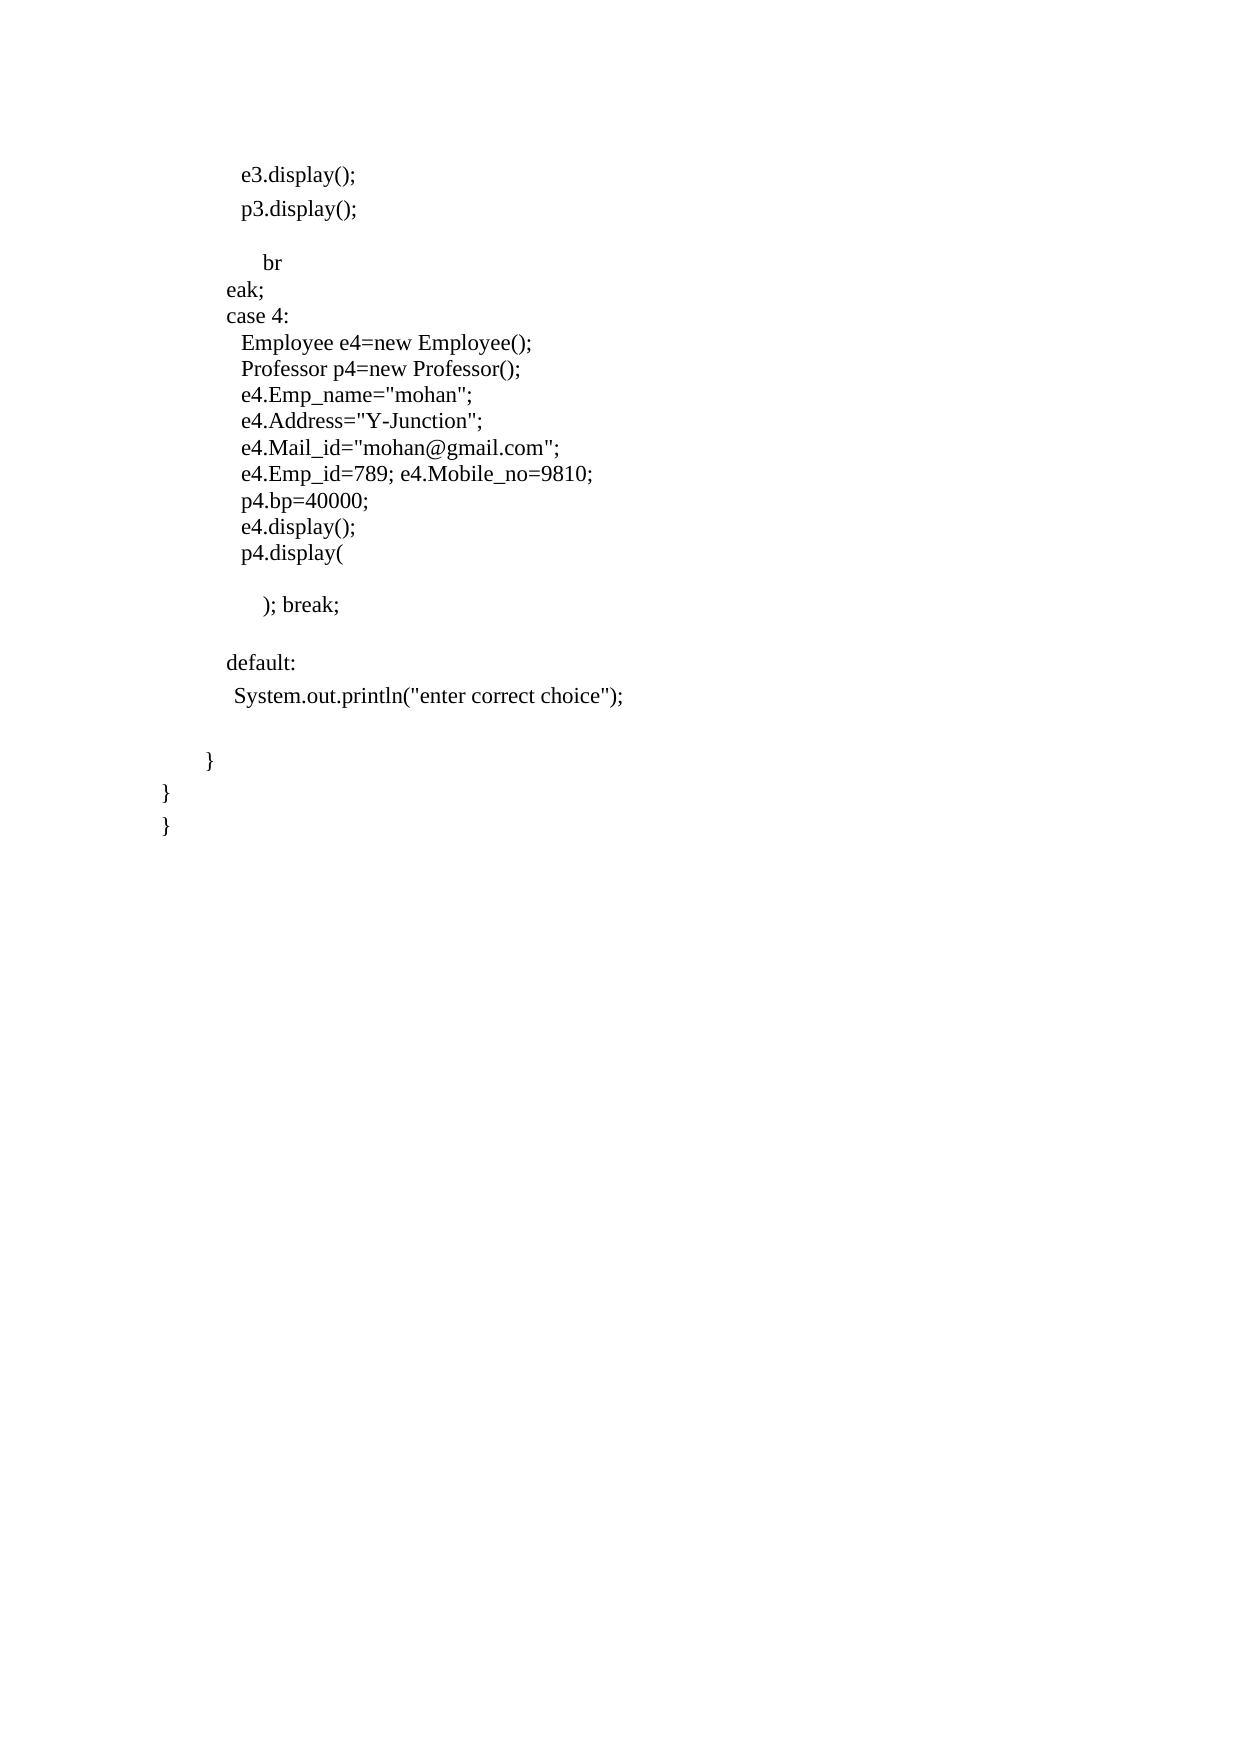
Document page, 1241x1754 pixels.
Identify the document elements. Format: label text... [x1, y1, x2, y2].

text p4.display(); break; [241, 539, 344, 618]
text System.out.println("enter correct choice"); [233, 677, 1090, 711]
text } [160, 807, 1090, 840]
text default: [226, 644, 1090, 677]
text } [160, 773, 1090, 807]
text } [204, 747, 1090, 773]
text e4.display(); [241, 513, 1090, 539]
text break; case 4: [226, 249, 290, 328]
text e3.display(); [241, 156, 1090, 189]
text Employee e4=new Employee(); Professor p4=new Professor(); e4.Emp_name="mohan"; e4.Address="Y-Junction"; e4.Mail_id="mohan@gmail.com"; e4.Emp_id=789; e4.Mobile_no=9810; p4.bp=40000; [241, 328, 599, 513]
text p3.display(); [241, 189, 1090, 223]
